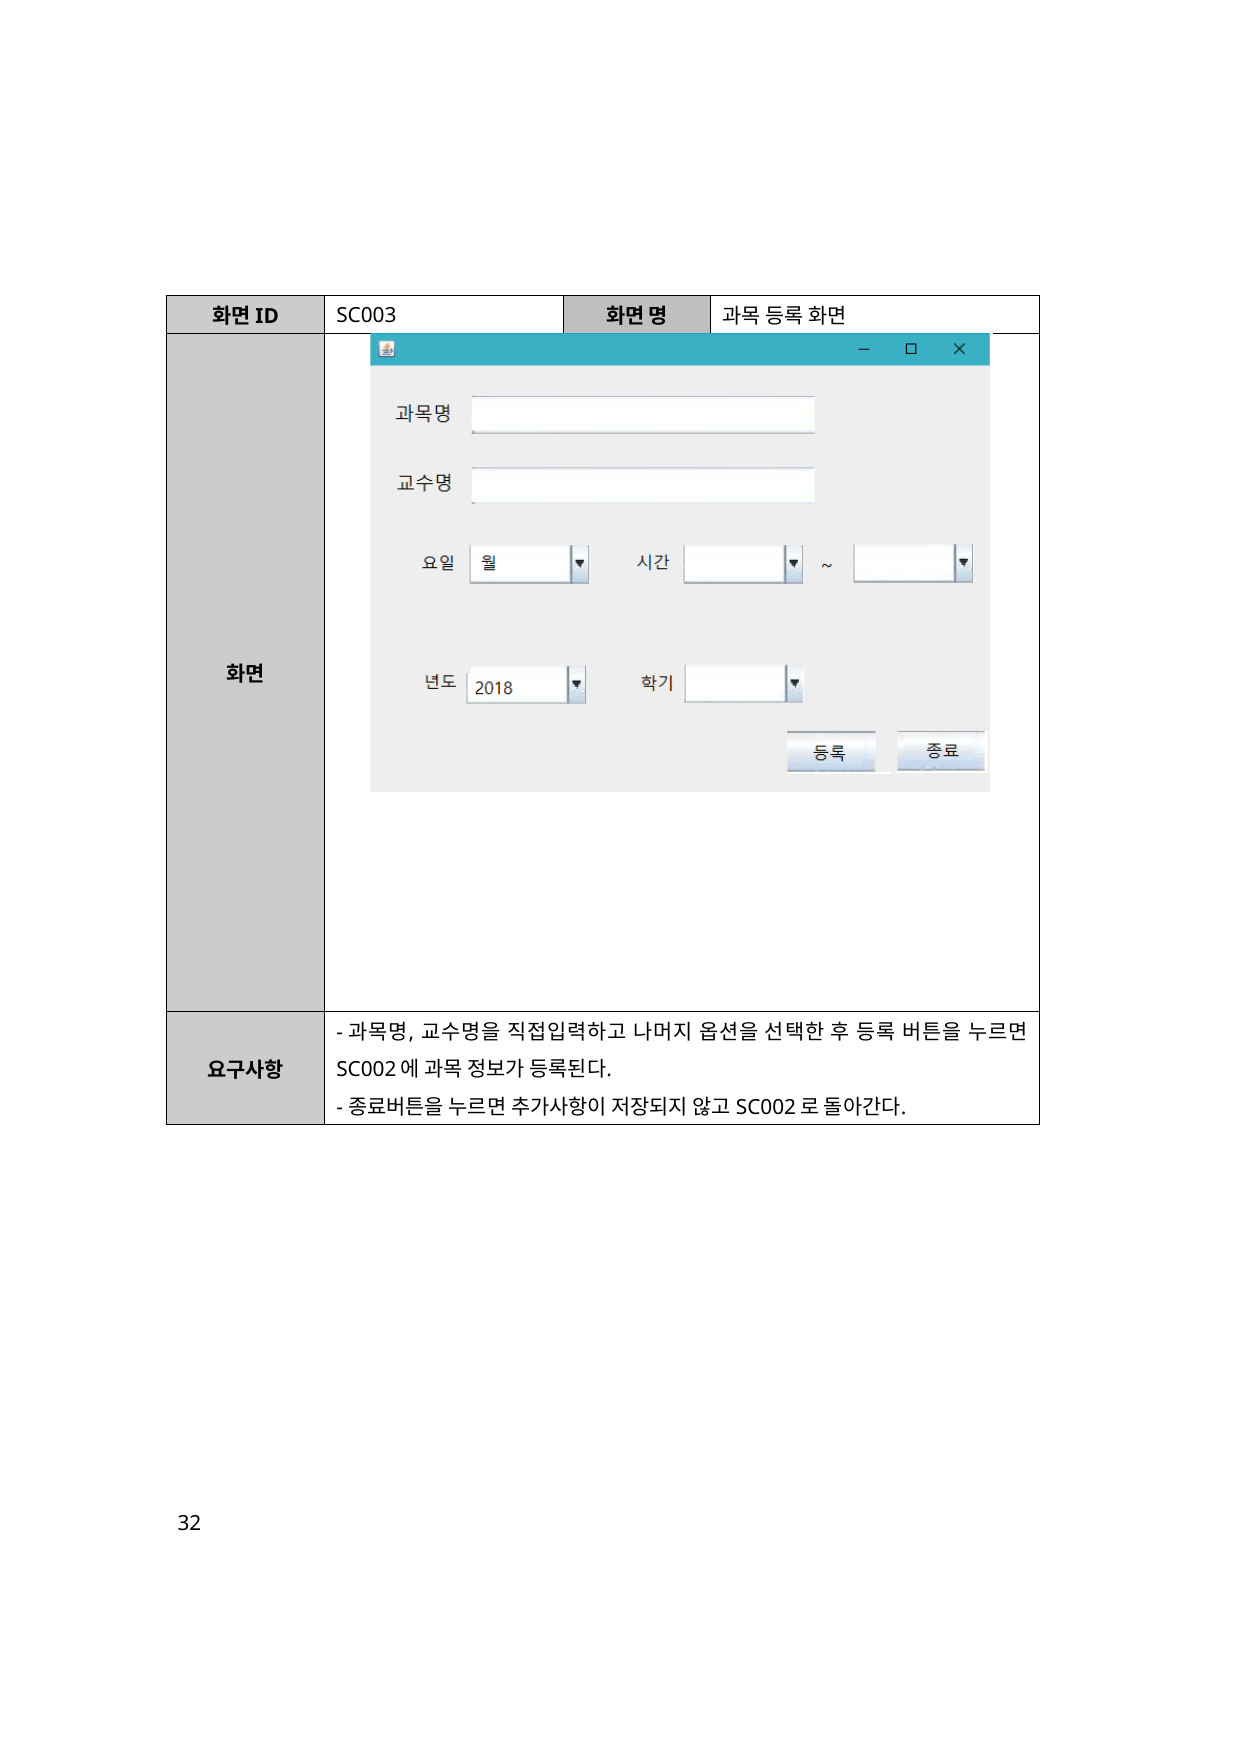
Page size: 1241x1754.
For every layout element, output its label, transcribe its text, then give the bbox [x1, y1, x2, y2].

table_header 화면 명 [564, 296, 710, 333]
table_header 화면 ID [167, 296, 324, 333]
picture [370, 333, 993, 795]
table_header SC003 [325, 296, 563, 333]
table_cell 화면 [167, 334, 324, 1011]
table_header 과목 등록 화면 [711, 296, 1039, 333]
table_cell 요구사항 [167, 1012, 324, 1124]
table_cell [325, 334, 1039, 1011]
table_cell 과목명, 교수명을 직접입력하고 나머지 옵션을 선택한 후 등록 버튼을 누르면 SC002에 과목 정보가 등록된다. 종료버튼을 누르면 추가사항이 저장되지 않고 SC002로 돌아간다. [325, 1012, 1039, 1124]
